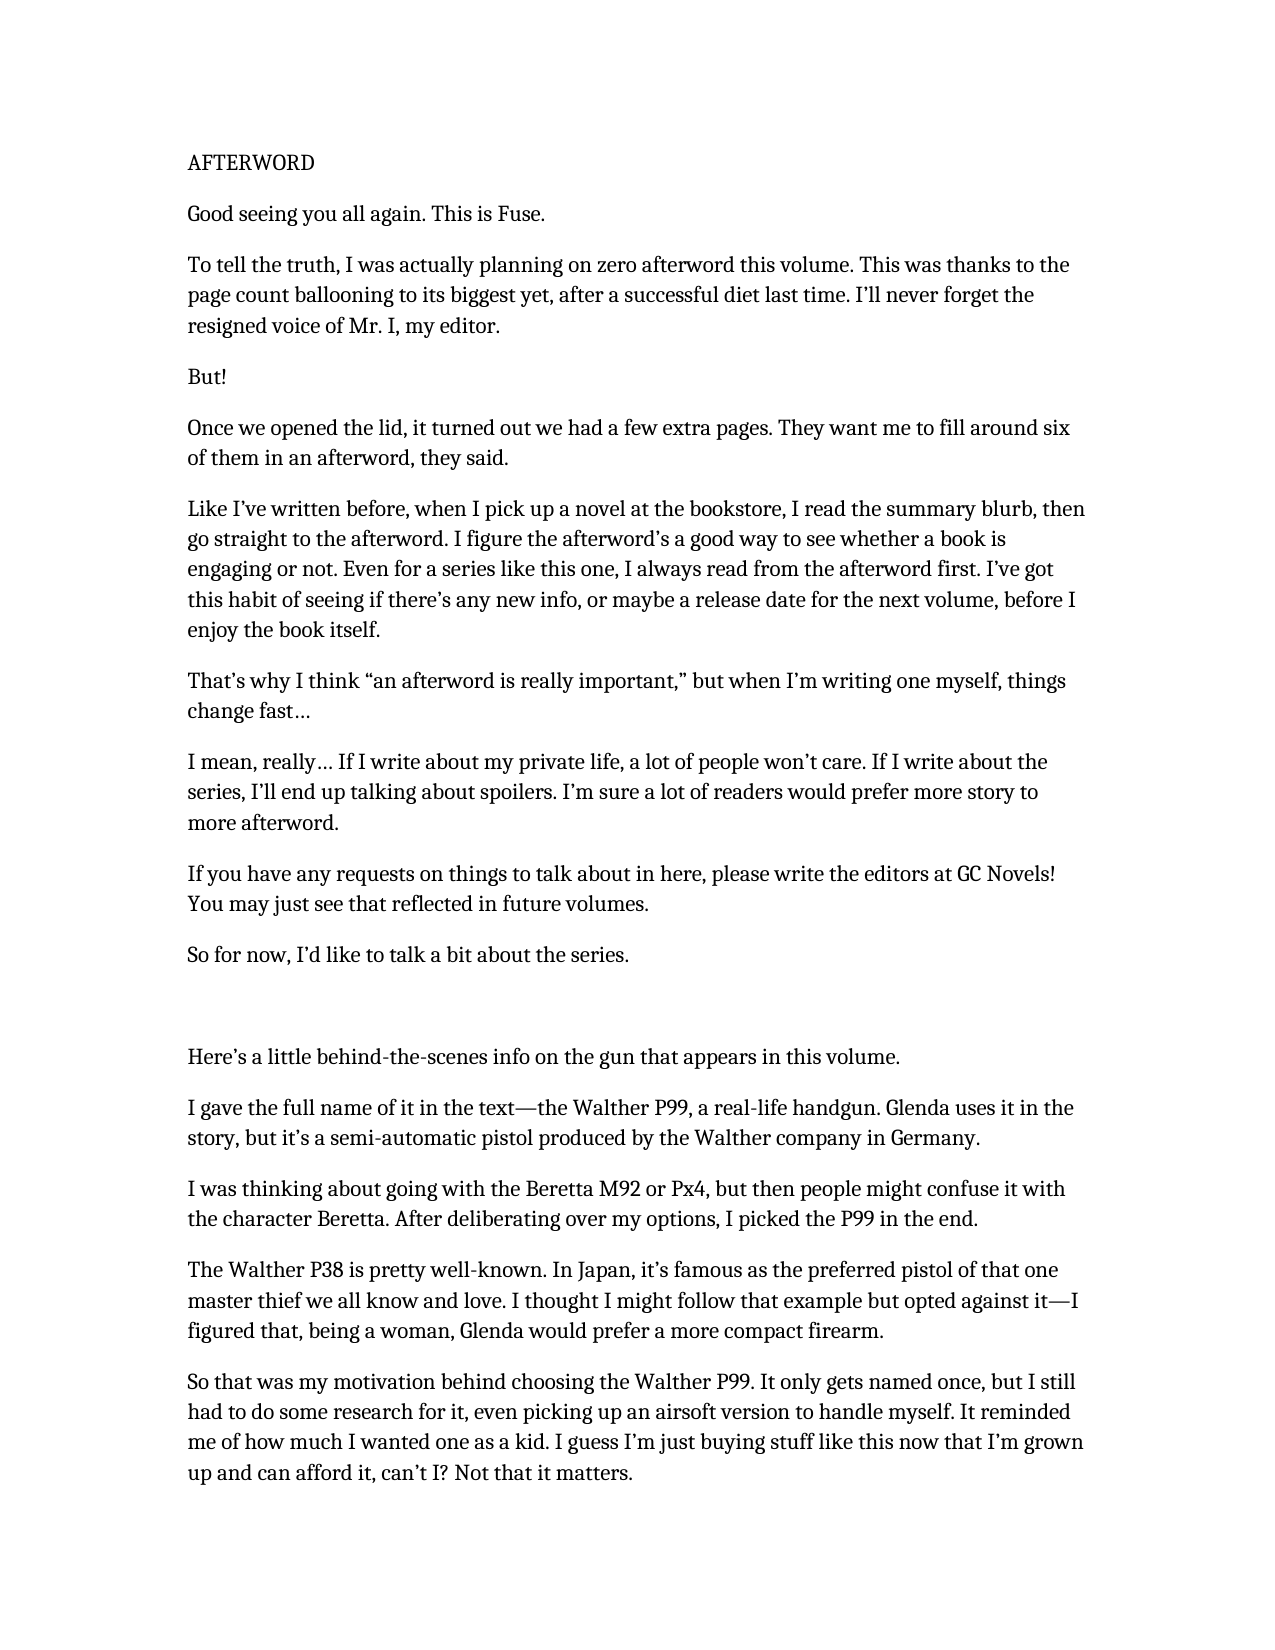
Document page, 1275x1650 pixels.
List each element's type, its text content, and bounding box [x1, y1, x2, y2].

text So that was my motivation behind choosing the Walther P99. It only gets named once, but I still had to do some research for it, even picking up an airsoft version to handle myself. It reminded me of how much I wanted one as a kid. I guess I’m just buying stuff like this now that I’m grown up and can afford it, can’t I? Not that it matters. [187, 1369, 1087, 1486]
text I gave the full name of it in the text—the Walther P99, a real-life handgun. Glenda uses it in the story, but it’s a semi-automatic pistol produced by the Walther company in Germany. [187, 1095, 1087, 1151]
text Good seeing you all again. This is Fuse. [187, 201, 1087, 227]
text I was thinking about going with the Beretta M92 or Px4, but then people might confuse it with the character Beretta. After deliberating over my options, I picked the P99 in the end. [187, 1176, 1087, 1233]
text But! [187, 363, 1087, 390]
text So for now, I’d like to talk a bit about the series. [187, 942, 1087, 968]
text AFTERWORD [187, 150, 1087, 176]
text The Walther P38 is pretty well-known. In Japan, it’s famous as the preferred pistol of that one master thief we all know and love. I thought I might follow that example but opted against it—I figured that, being a woman, Glenda would prefer a more compact firearm. [187, 1257, 1087, 1344]
text Here’s a little behind-the-scenes info on the gun that appears in this volume. [187, 1044, 1087, 1070]
text Like I’ve written before, when I pick up a novel at the bookstore, I read the summary blurb, then go straight to the afterword. I figure the afterword’s a good way to see whether a book is engaging or not. Even for a series like this one, I always read from the afterword first. I’ve got this habit of seeing if there’s any new info, or maybe a release date for the next volume, before I enjoy the book itself. [187, 496, 1087, 643]
text If you have any requests on things to talk about in here, please write the editors at GC Novels! You may just see that reflected in future volumes. [187, 860, 1087, 917]
text Once we opened the lid, it turned out we had a few extra pages. They want me to fill around six of them in an afterword, they said. [187, 414, 1087, 471]
text To tell the truth, I was actually planning on zero afterword this volume. This was thanks to the page count ballooning to its biggest yet, after a successful diet last time. I’ll never forget the resigned voice of Mr. I, my editor. [187, 252, 1087, 339]
text I mean, really… If I write about my private life, a lot of people won’t care. If I write about the series, I’ll end up talking about spoilers. I’m sure a lot of readers would prefer more story to more afterword. [187, 749, 1087, 836]
text That’s why I think “an afterword is really important,” but when I’m writing one myself, things change fast… [187, 668, 1087, 724]
